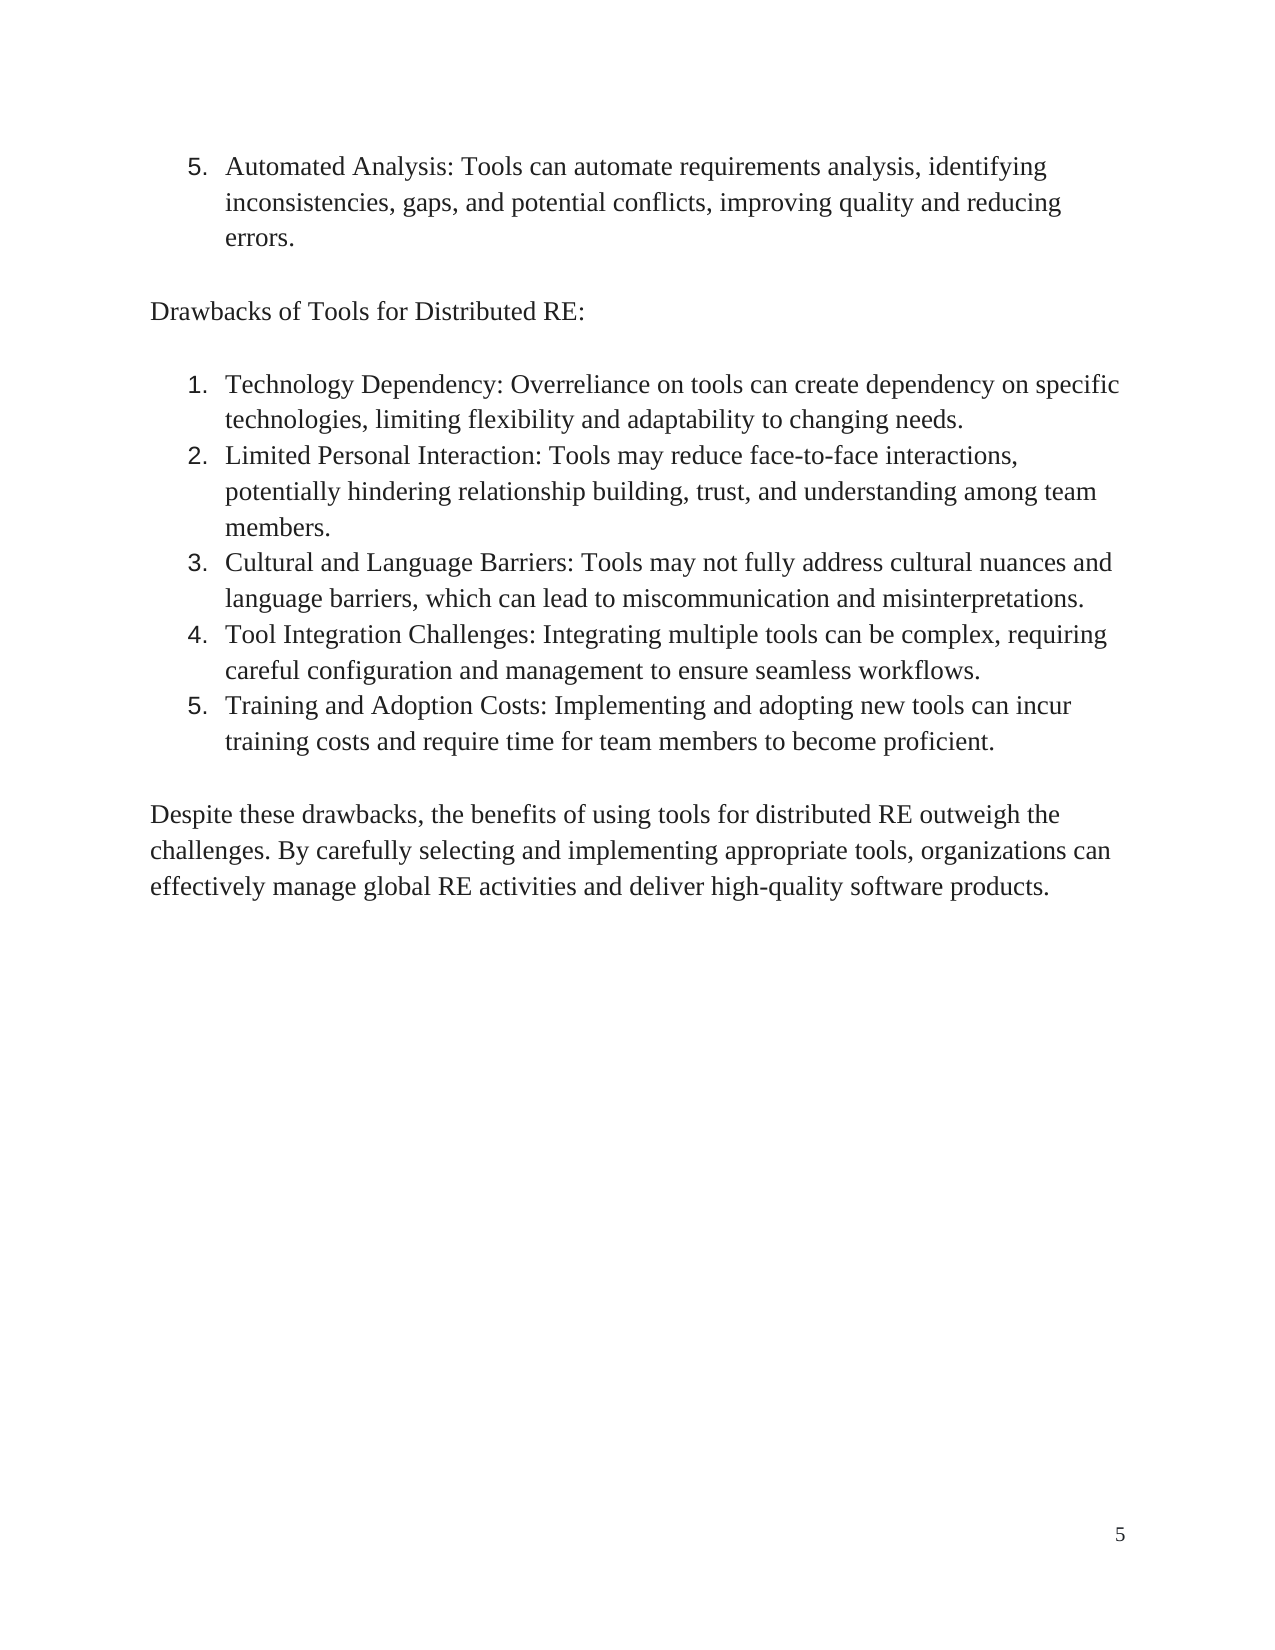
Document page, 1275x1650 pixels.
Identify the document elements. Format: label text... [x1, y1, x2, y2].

list Limited Personal Interaction: Tools may reduce face-to-face interactions, potentially hindering relationship building, trust, and understanding among team members. [187, 439, 1125, 542]
list Cultural and Language Barriers: Tools may not fully address cultural nuances and language barriers, which can lead to miscommunication and misinterpretations. [187, 547, 1125, 613]
text Drawbacks of Tools for Distributed RE: [150, 295, 1125, 326]
list Automated Analysis: Tools can automate requirements analysis, identifying inconsistencies, gaps, and potential conflicts, improving quality and reducing errors. [187, 150, 1125, 253]
list Technology Dependency: Overreliance on tools can create dependency on specific technologies, limiting flexibility and adaptability to changing needs. [187, 368, 1125, 435]
list Tool Integration Challenges: Integrating multiple tools can be complex, requiring careful configuration and management to ensure seamless workflows. [187, 618, 1125, 685]
text Despite these drawbacks, the benefits of using tools for distributed RE outweigh the challenges. By carefully selecting and implementing appropriate tools, organizations can effectively manage global RE activities and deliver high-quality software products. [150, 798, 1125, 901]
list Training and Adoption Costs: Implementing and adopting new tools can incur training costs and require time for team members to become proficient. [187, 689, 1125, 756]
